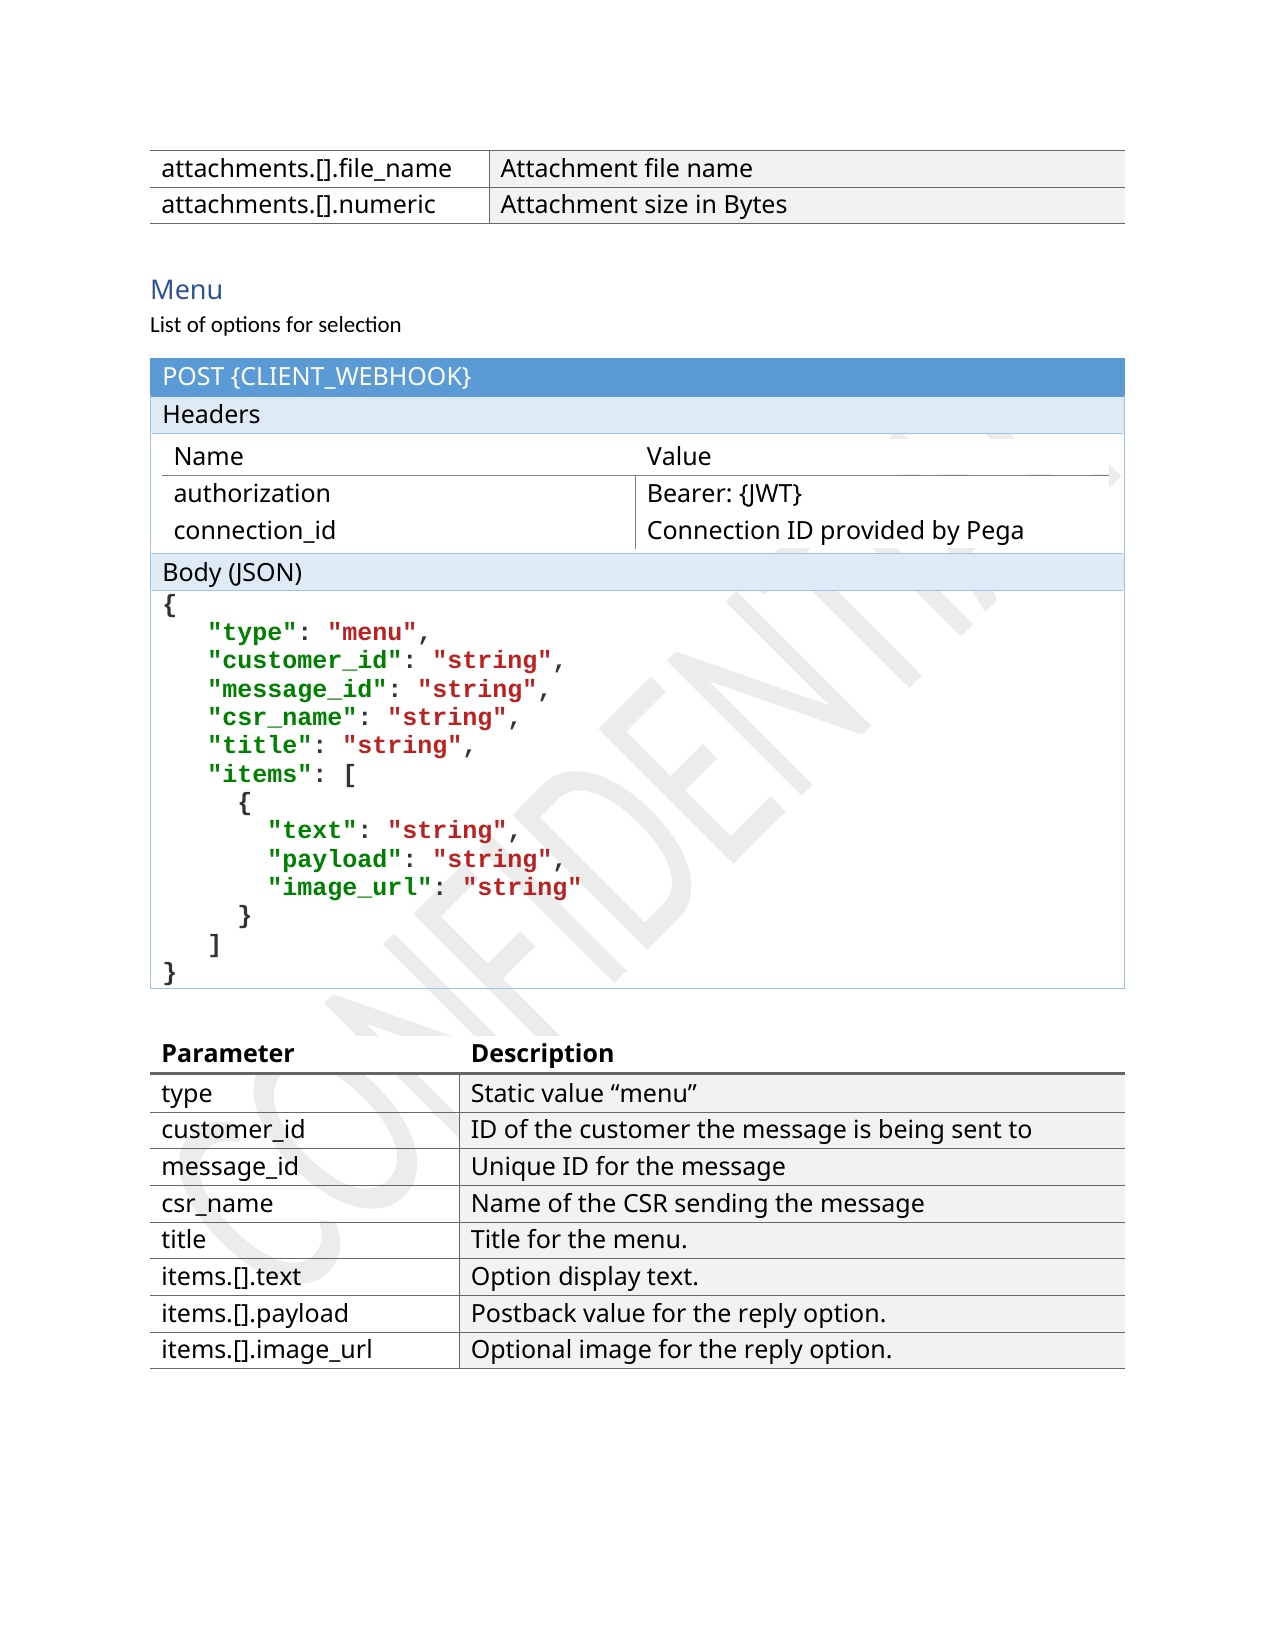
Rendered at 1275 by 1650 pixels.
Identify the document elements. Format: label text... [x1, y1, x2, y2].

table_cell Attachment size in Bytes [490, 188, 1125, 223]
table_header Parameter [150, 1036, 459, 1072]
table_cell Body (JSON) [151, 553, 1124, 590]
table_cell Unique ID for the message [460, 1149, 1125, 1185]
table_cell items.[].payload [150, 1296, 459, 1331]
table_cell message_id [150, 1149, 459, 1185]
table_cell [151, 433, 1124, 553]
text List of options for selection [150, 311, 1125, 338]
table_cell customer_id [150, 1113, 459, 1148]
table_cell attachments.[].file_name [150, 151, 489, 187]
table_cell Name of the CSR sending the message [460, 1186, 1125, 1221]
table_cell Static value “menu” [460, 1075, 1125, 1111]
table_cell Title for the menu. [460, 1223, 1125, 1258]
subtitle Menu [150, 271, 1125, 308]
table_cell type [150, 1075, 459, 1111]
table_cell Attachment file name [490, 151, 1125, 187]
table_cell title [150, 1223, 459, 1258]
table_cell items.[].image_url [150, 1333, 459, 1368]
table_cell Headers [151, 397, 1124, 433]
table_cell ID of the customer the message is being sent to [460, 1113, 1125, 1148]
table_header POST {CLIENT_WEBHOOK} [152, 359, 1123, 395]
table_cell Optional image for the reply option. [460, 1333, 1125, 1368]
table_cell Postback value for the reply option. [460, 1296, 1125, 1331]
table_cell attachments.[].numeric [150, 188, 489, 223]
table_cell items.[].text [150, 1259, 459, 1295]
table_cell csr_name [150, 1186, 459, 1221]
table_header Description [459, 1036, 1125, 1072]
table_cell { "type": "menu", "customer_id": "string", "message_id": "string", "csr_name": "string", "title": "string", "items": [ { "text": "string", "payload": "string", "image_url": "string" } ] } [151, 590, 1124, 988]
table_cell Option display text. [460, 1259, 1125, 1295]
